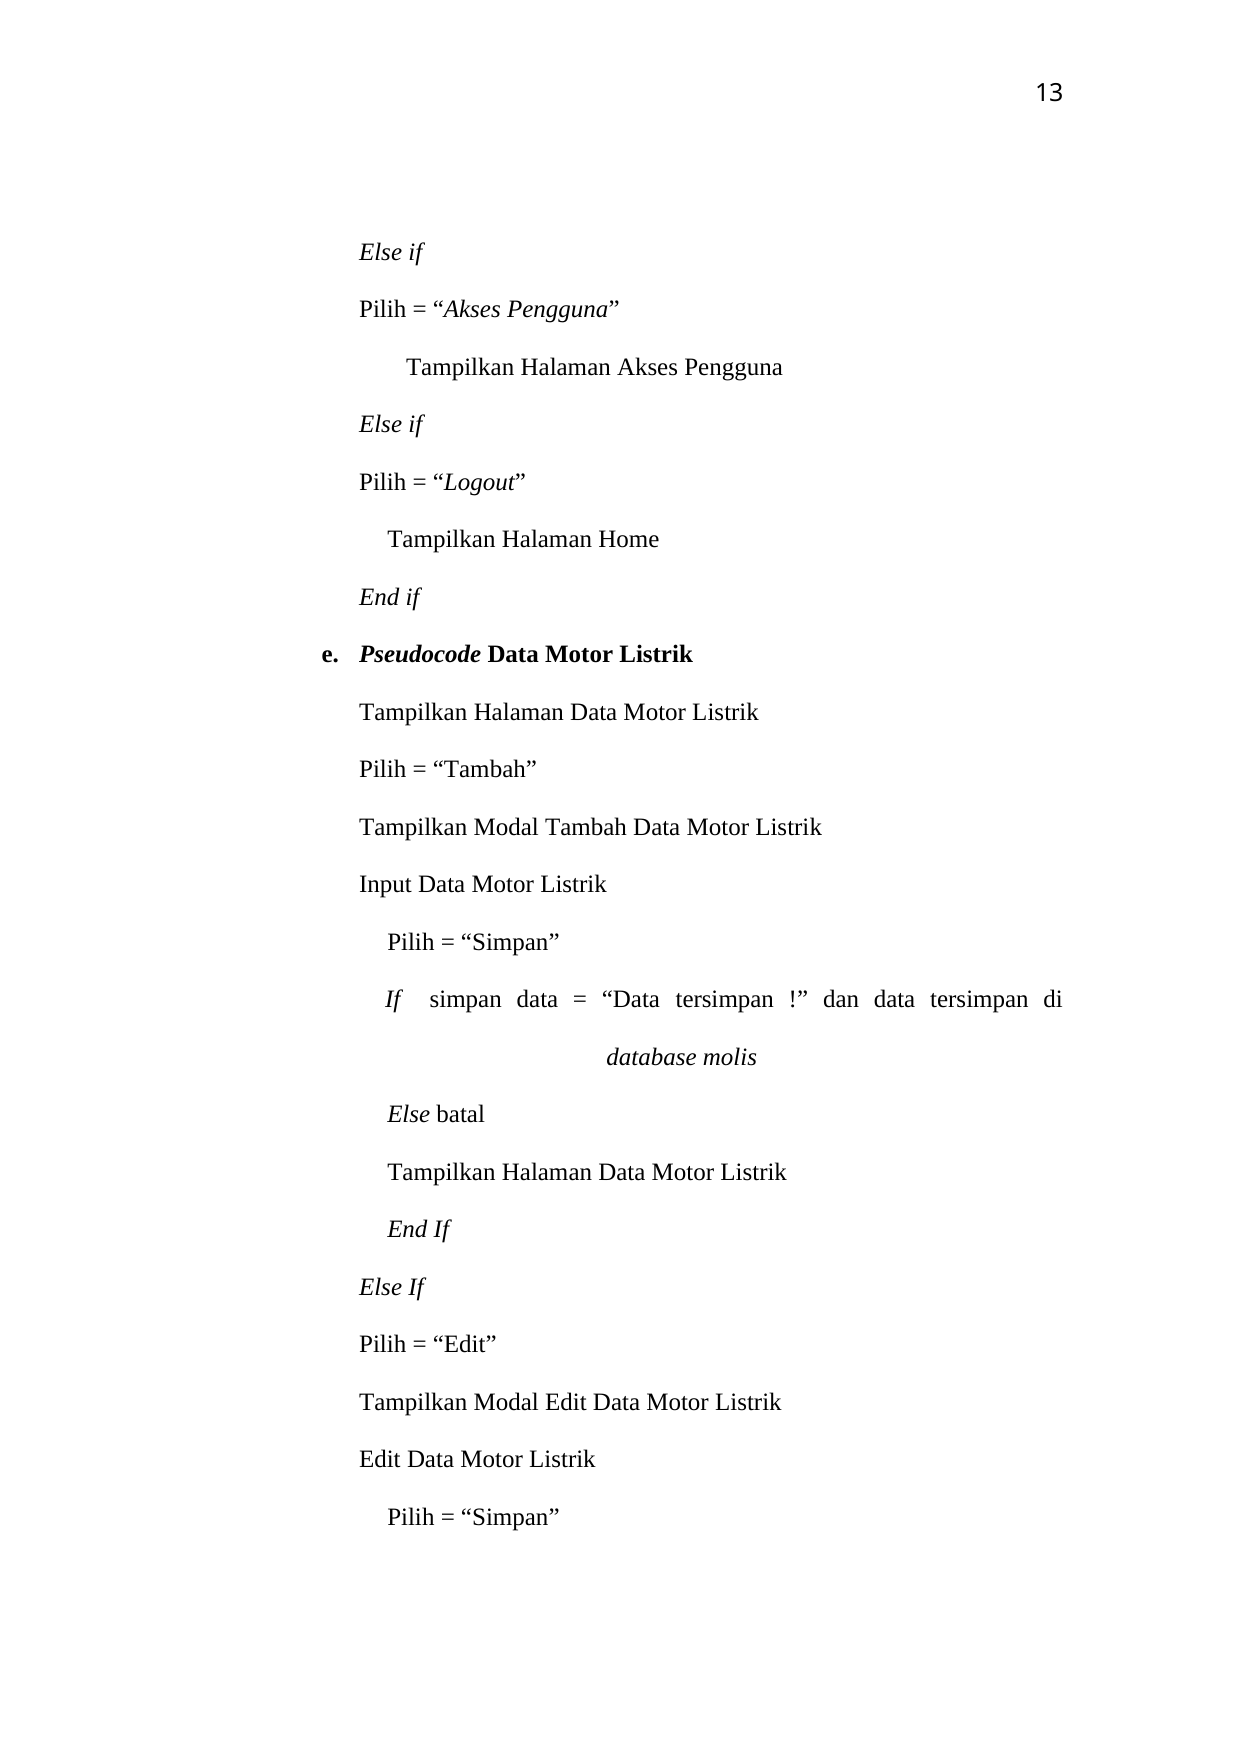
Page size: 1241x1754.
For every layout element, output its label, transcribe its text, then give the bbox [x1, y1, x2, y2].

list Edit Data Motor Listrik [359, 1444, 1063, 1473]
list Pilih = “Edit” [359, 1329, 1063, 1358]
list Pilih = “Simpan” [359, 1502, 1063, 1531]
list Input Data Motor Listrik [359, 869, 1063, 898]
list If simpan data = “Data tersimpan !” dan data tersimpan di database molis [385, 984, 1063, 1071]
list Tampilkan Modal Edit Data Motor Listrik [359, 1387, 1063, 1416]
text Tampilkan Halaman Data Motor Listrik [359, 1157, 1063, 1186]
list Pilih = “Simpan” [359, 927, 1063, 956]
list Tampilkan Modal Tambah Data Motor Listrik [359, 812, 1063, 841]
list Pilih = “Akses Pengguna” [359, 294, 1063, 323]
list Pilih = “Logout” [359, 467, 1063, 496]
list Tampilkan Halaman Akses Pengguna [359, 352, 1063, 381]
list Tampilkan Halaman Home [387, 524, 1063, 553]
list Pseudocode Data Motor Listrik [321, 639, 1063, 668]
list Else if [359, 409, 1063, 438]
list Else If [359, 1272, 1063, 1301]
text Else batal [359, 1099, 1063, 1128]
list Else if [359, 237, 1063, 266]
list Pilih = “Tambah” [359, 754, 1063, 783]
list End if [359, 582, 1063, 611]
list Tampilkan Halaman Data Motor Listrik [359, 697, 1063, 726]
text End If [359, 1214, 1063, 1243]
